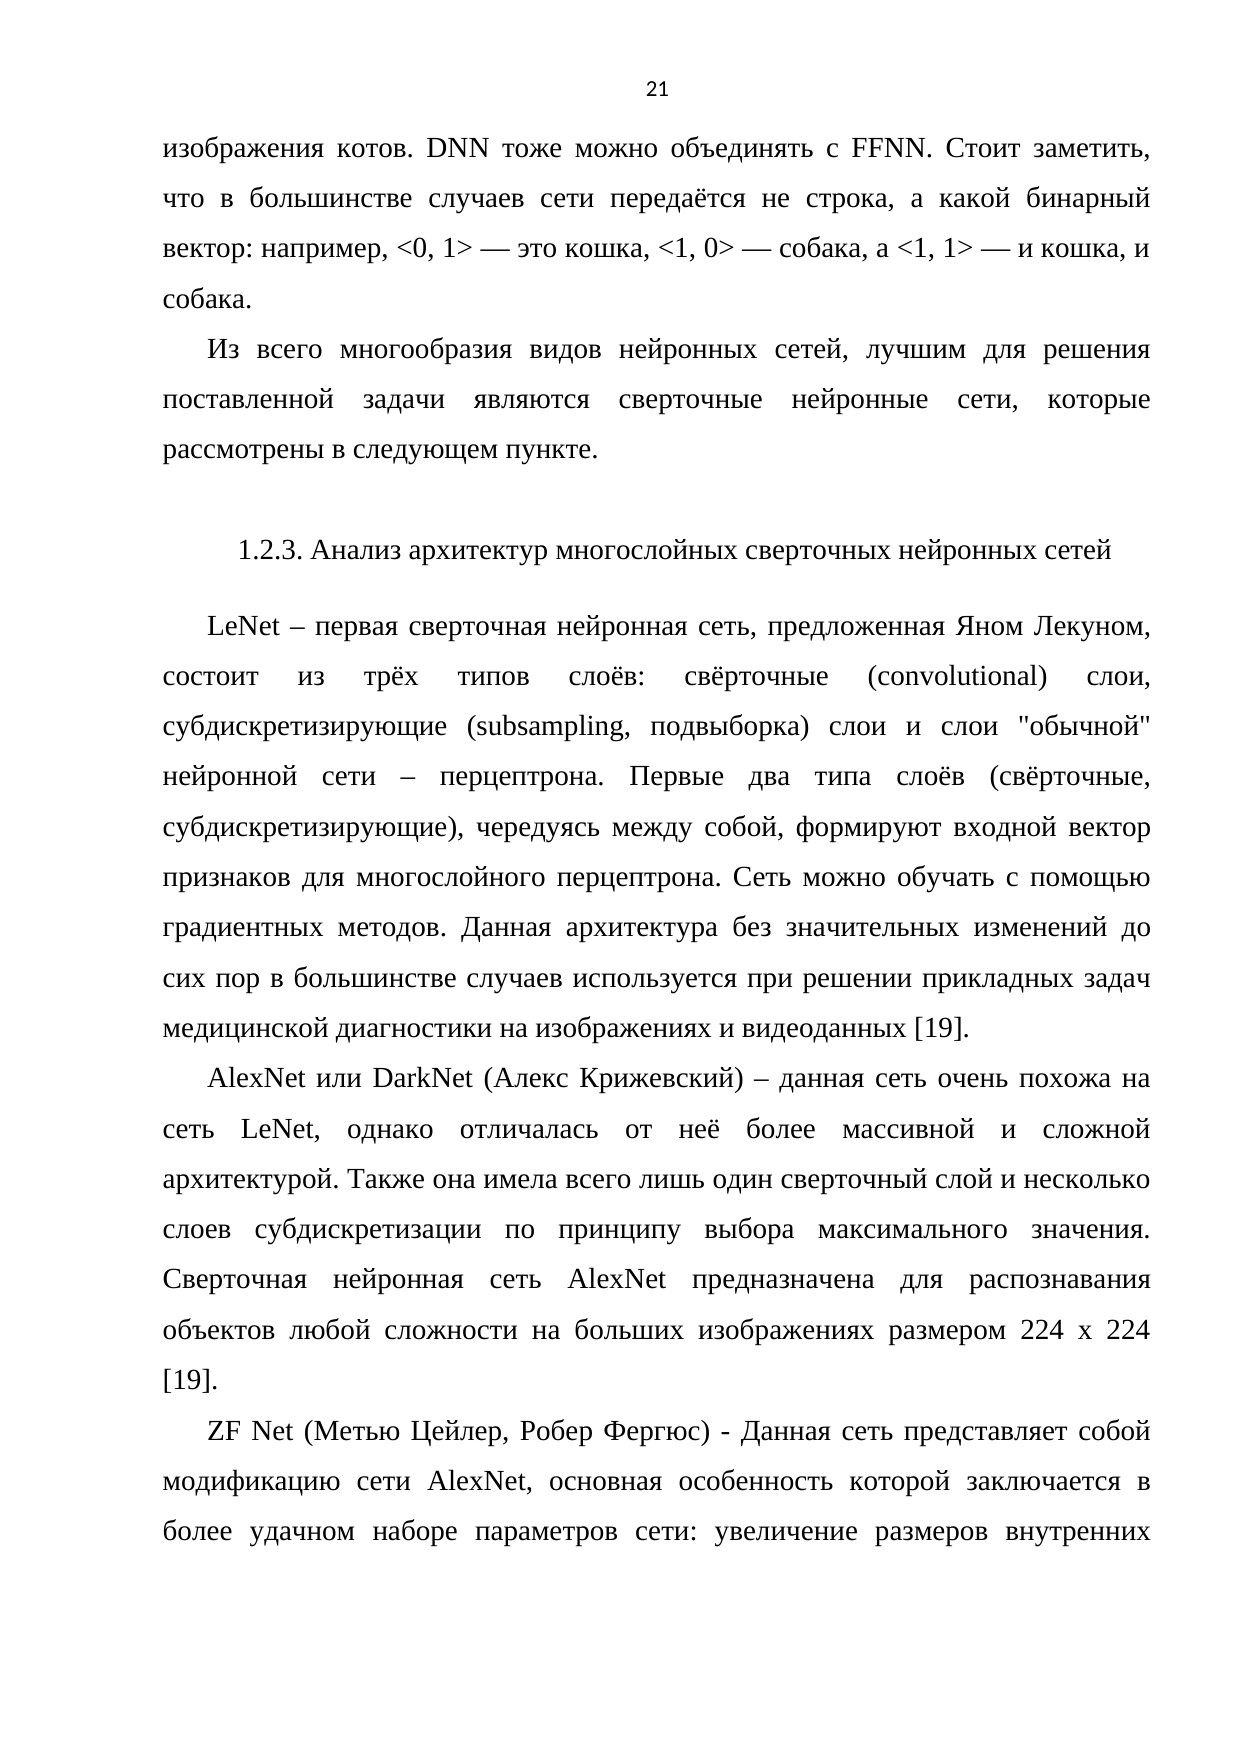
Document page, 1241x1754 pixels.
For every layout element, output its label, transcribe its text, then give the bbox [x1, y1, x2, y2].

text AlexNet или DarkNet (Алекс Крижевский) – данная сеть очень похожа на сеть LeNet, однако отличалась от неё более массивной и сложной архитектурой. Также она имела всего лишь один сверточный слой и несколько слоев субдискретизации по принципу выбора максимального значения. Сверточная нейронная сеть AlexNet предназначена для распознавания объектов любой сложности на больших изображениях размером 224 х 224 [19]. [162, 1060, 1152, 1396]
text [162, 130, 1152, 314]
text LeNet – первая сверточная нейронная сеть, предложенная Яном Лекуном, состоит из трёх типов слоёв: свёрточные (convolutional) слои, субдискретизирующие (subsampling, подвыборка) слои и слои "обычной" нейронной сети – перцептрона. Первые два типа слоёв (свёрточные, субдискретизирующие), чередуясь между собой, формируют входной вектор признаков для многослойного перцептрона. Сеть можно обучать с помощью градиентных методов. Данная архитектура без значительных изменений до сих пор в большинстве случаев используется при решении прикладных задач медицинской диагностики на изображениях и видеоданных [19]. [162, 608, 1152, 1044]
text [162, 1413, 1152, 1547]
list Анализ архитектур многослойных сверточных нейронных сетей [237, 532, 1152, 566]
text Из всего многообразия видов нейронных сетей, лучшим для решения поставленной задачи являются сверточные нейронные сети, которые рассмотрены в следующем пункте. [162, 331, 1152, 465]
